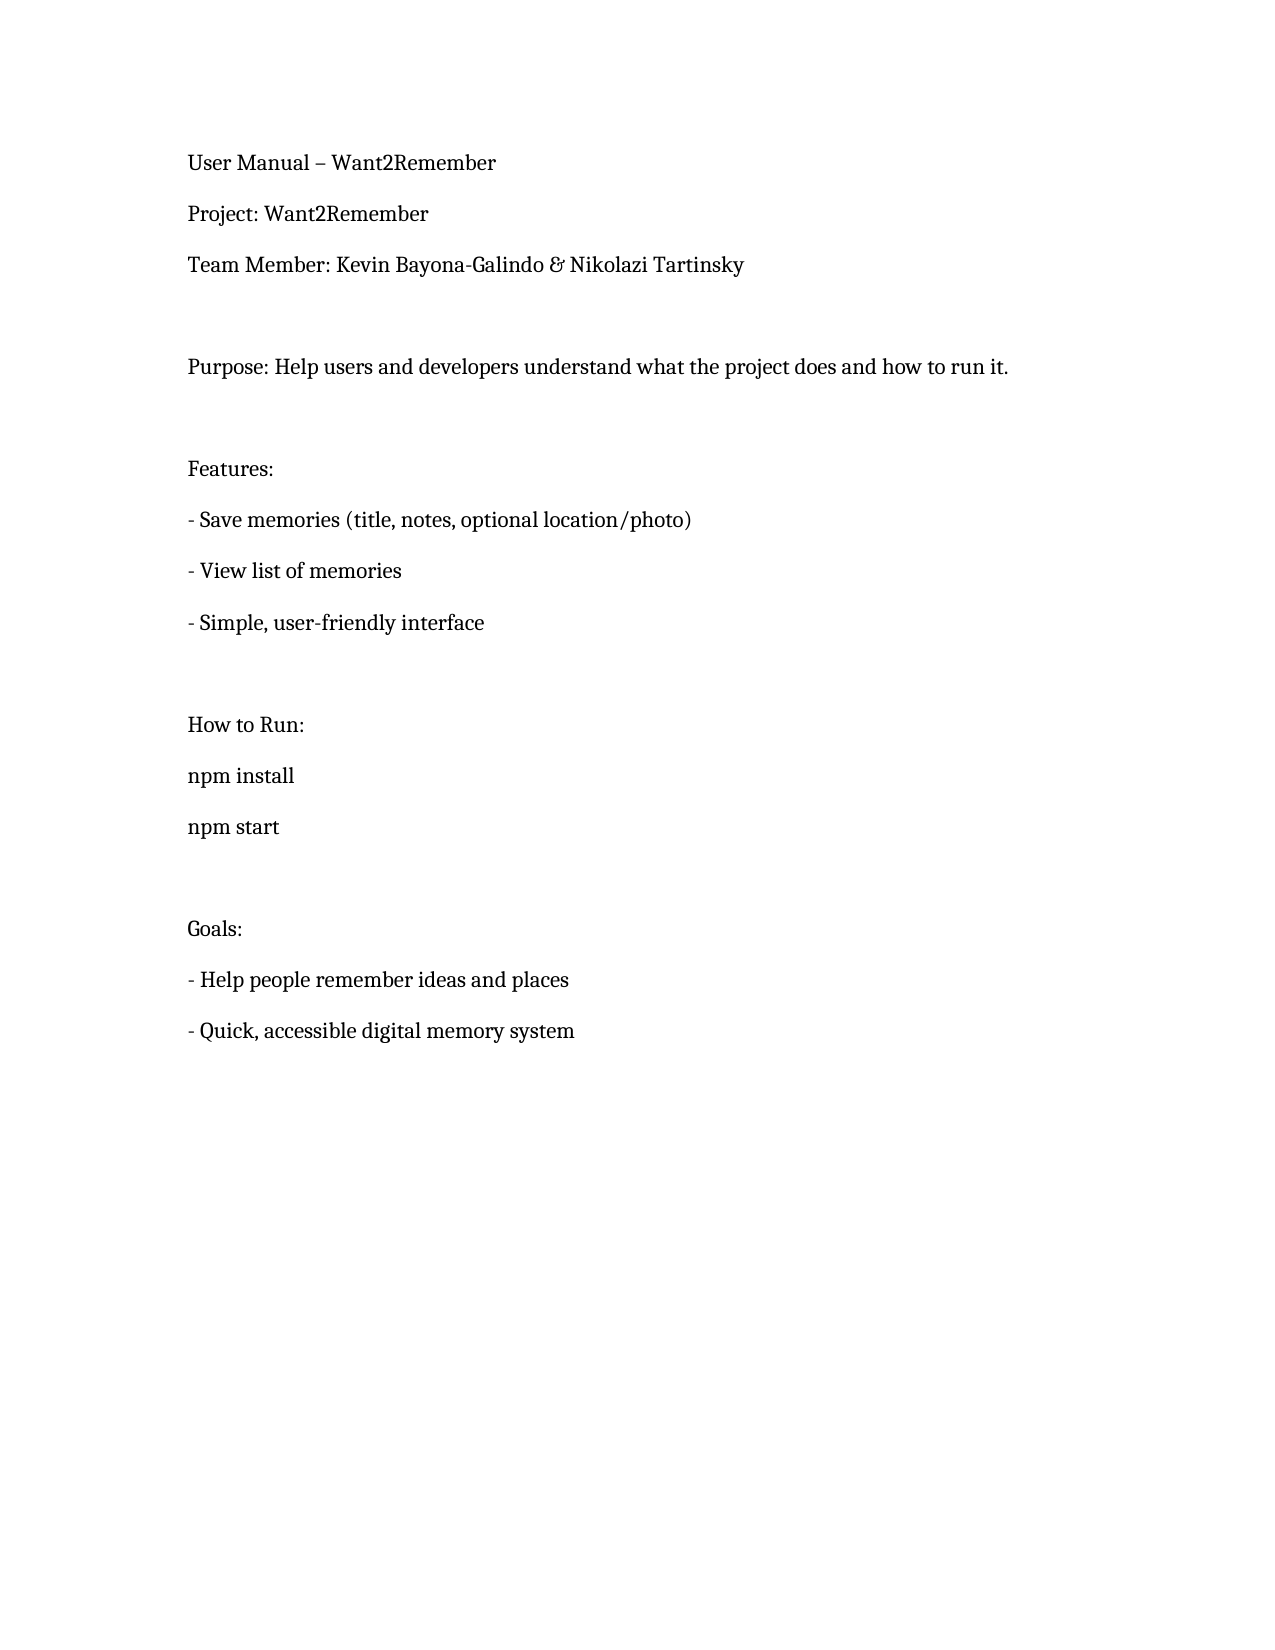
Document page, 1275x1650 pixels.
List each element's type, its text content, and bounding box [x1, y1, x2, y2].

text Goals: [187, 916, 1087, 942]
text - Save memories (title, notes, optional location/photo) [187, 507, 1087, 534]
text - Simple, user-friendly interface [187, 609, 1087, 636]
text Purpose: Help users and developers understand what the project does and how to run it. [187, 354, 1087, 381]
text npm start [187, 813, 1087, 840]
text Project: Want2Remember [187, 201, 1087, 227]
text - Help people remember ideas and places [187, 967, 1087, 993]
text Features: [187, 456, 1087, 483]
text npm install [187, 762, 1087, 789]
text - Quick, accessible digital memory system [187, 1018, 1087, 1044]
text User Manual – Want2Remember [187, 150, 1087, 176]
text How to Run: [187, 711, 1087, 738]
text Team Member: Kevin Bayona-Galindo & Nikolazi Tartinsky [187, 252, 1087, 278]
text - View list of memories [187, 558, 1087, 585]
